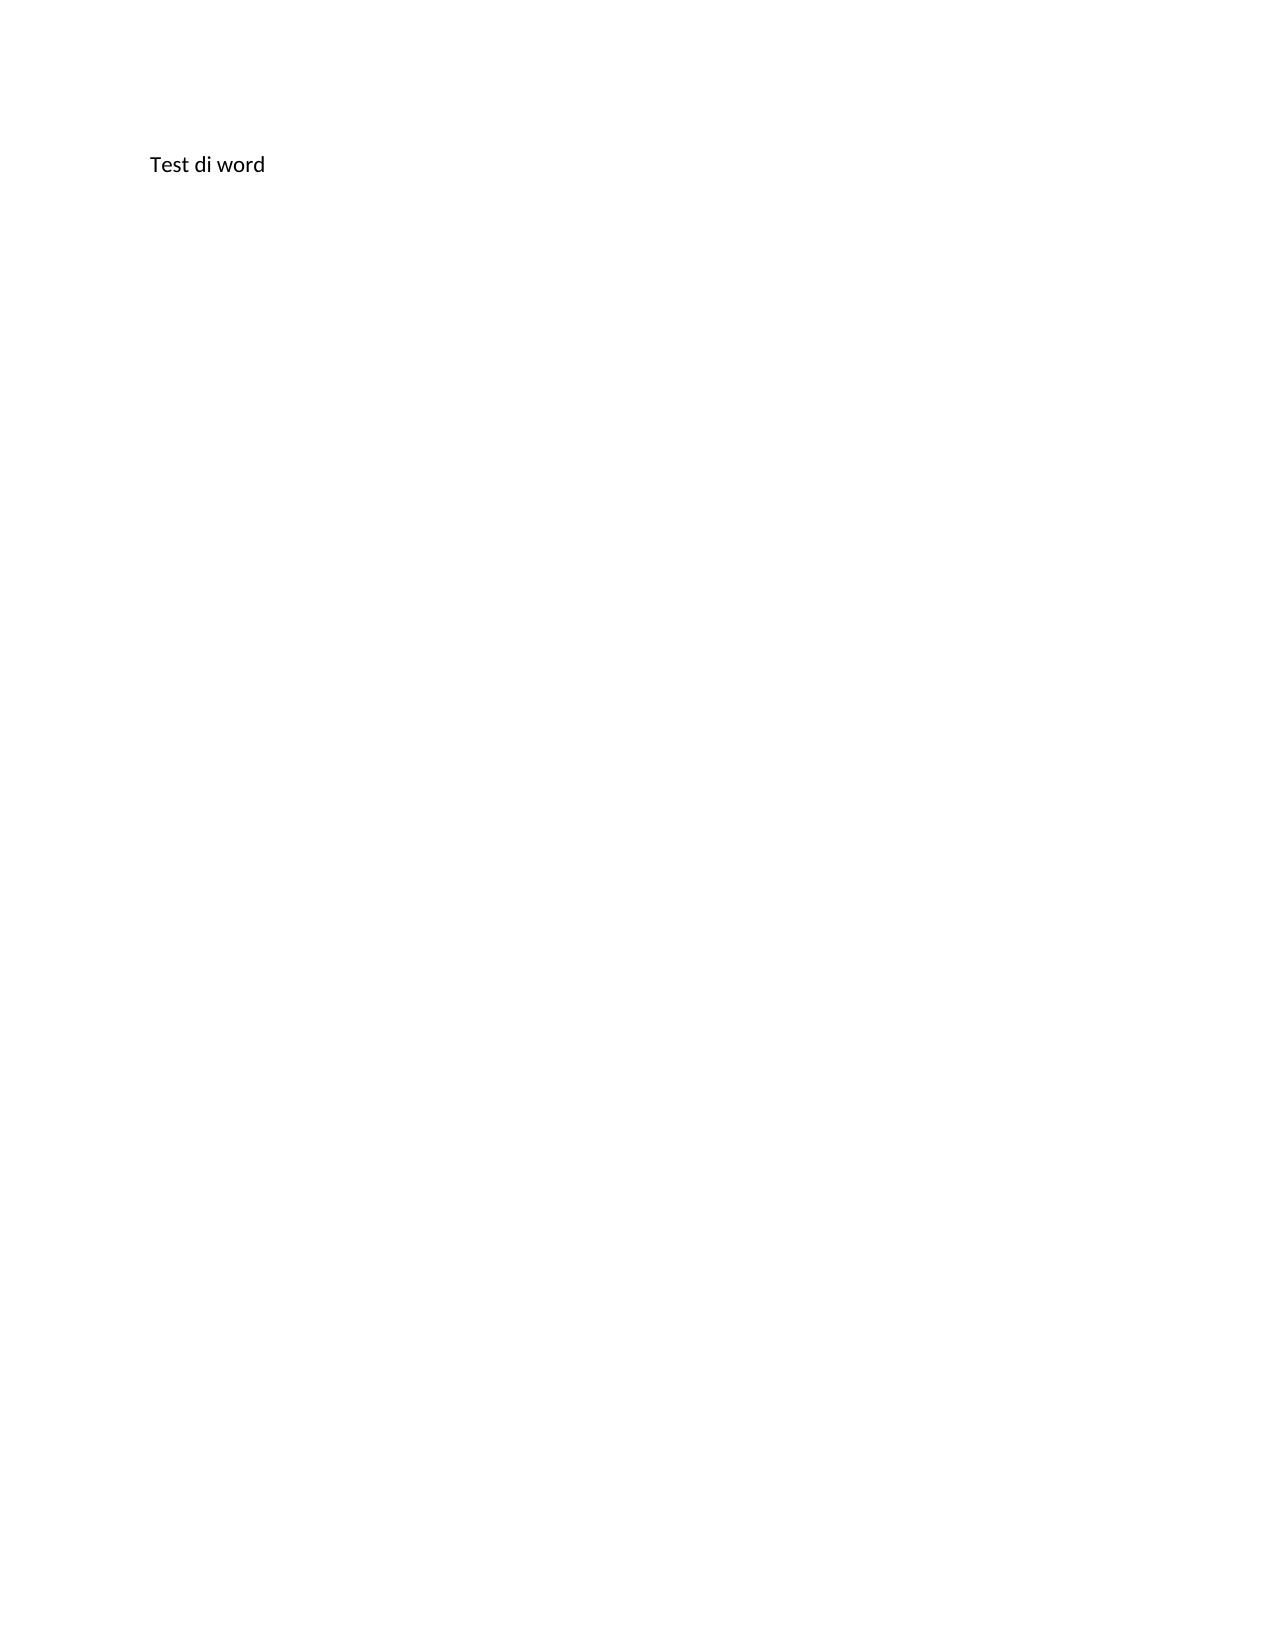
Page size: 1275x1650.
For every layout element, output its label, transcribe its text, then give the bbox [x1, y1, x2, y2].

text Test di word [150, 150, 1125, 178]
